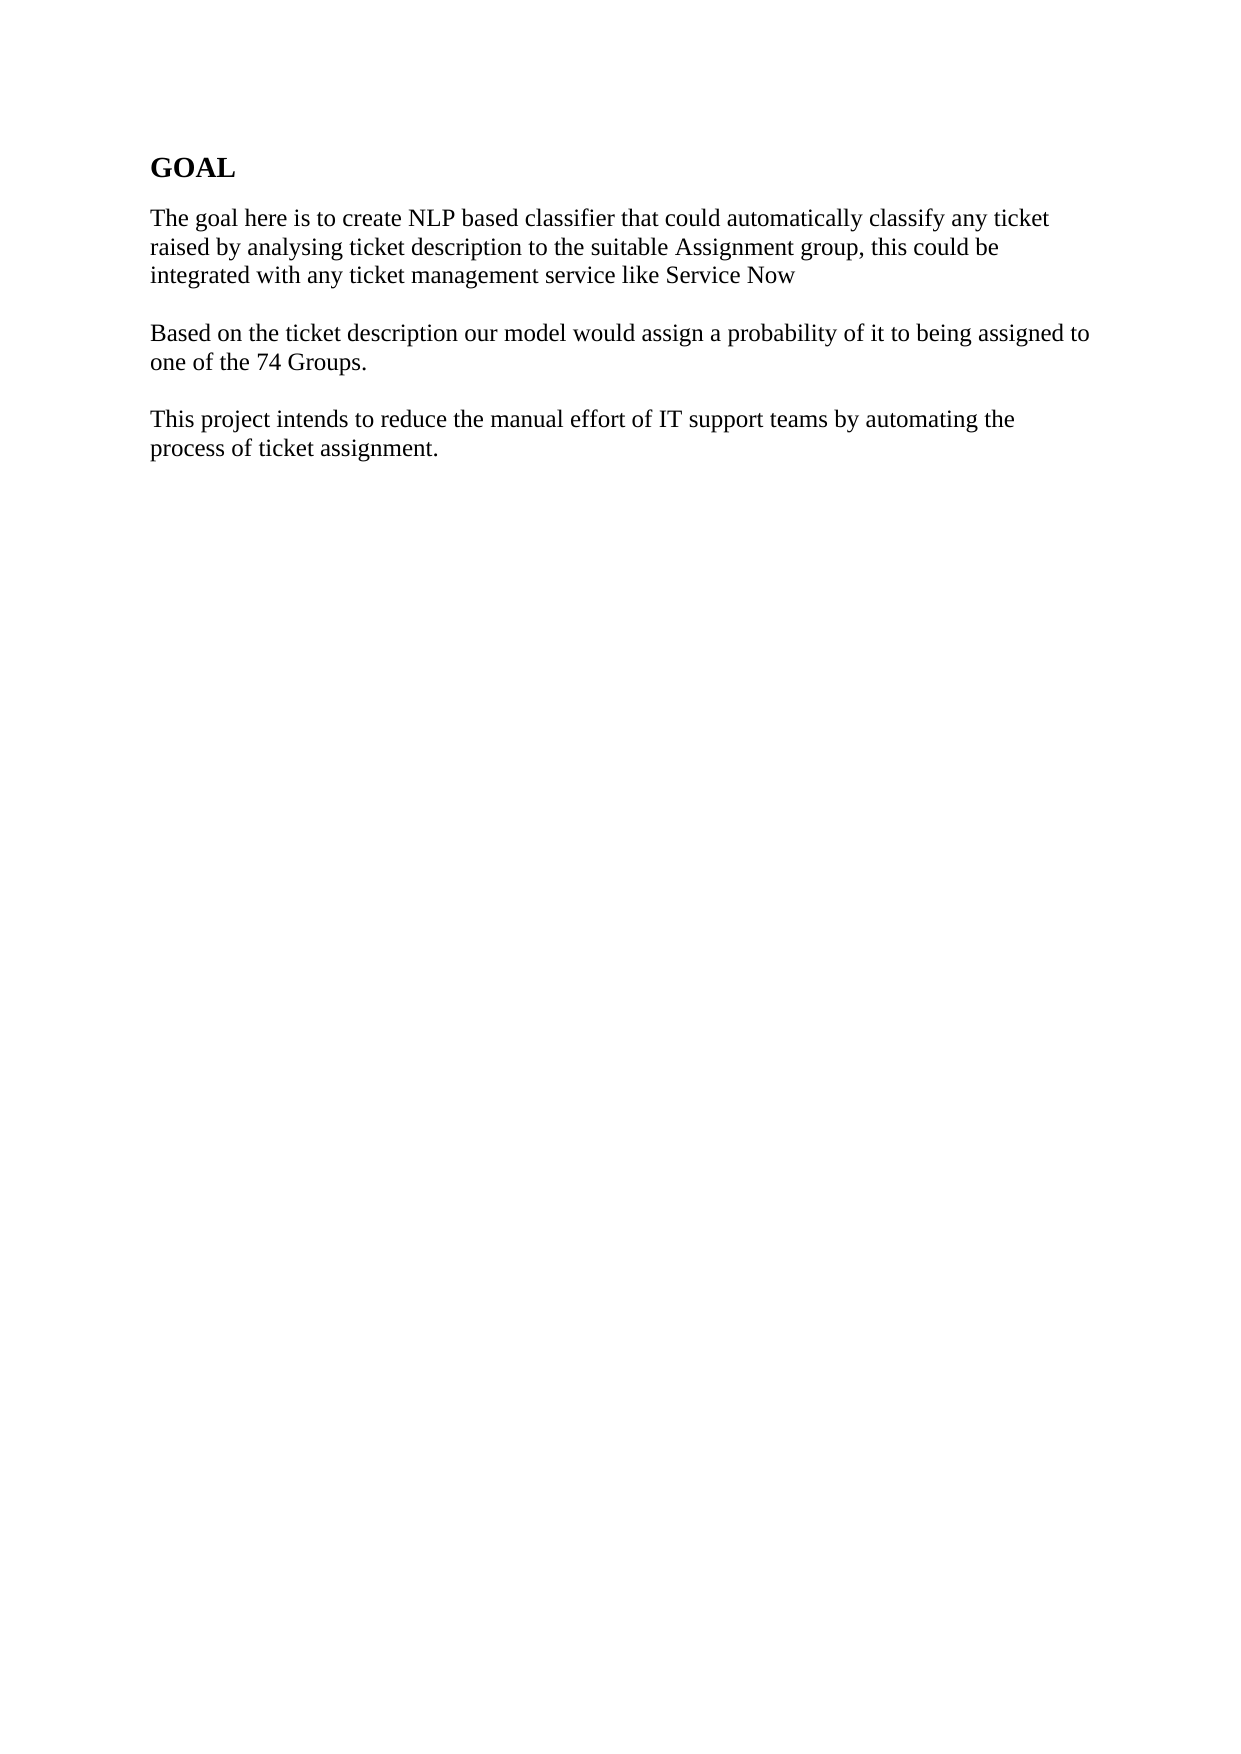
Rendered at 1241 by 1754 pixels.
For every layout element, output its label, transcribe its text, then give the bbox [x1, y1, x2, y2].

text GOAL [150, 150, 1090, 183]
text The goal here is to create NLP based classifier that could automatically classify any ticket raised by analysing ticket description to the suitable Assignment group, this could be integrated with any ticket management service like Service Now [150, 203, 1090, 289]
text Based on the ticket description our model would assign a probability of it to being assigned to one of the 74 Groups. [150, 318, 1090, 375]
text This project intends to reduce the manual effort of IT support teams by automating the process of ticket assignment. [150, 404, 1090, 462]
